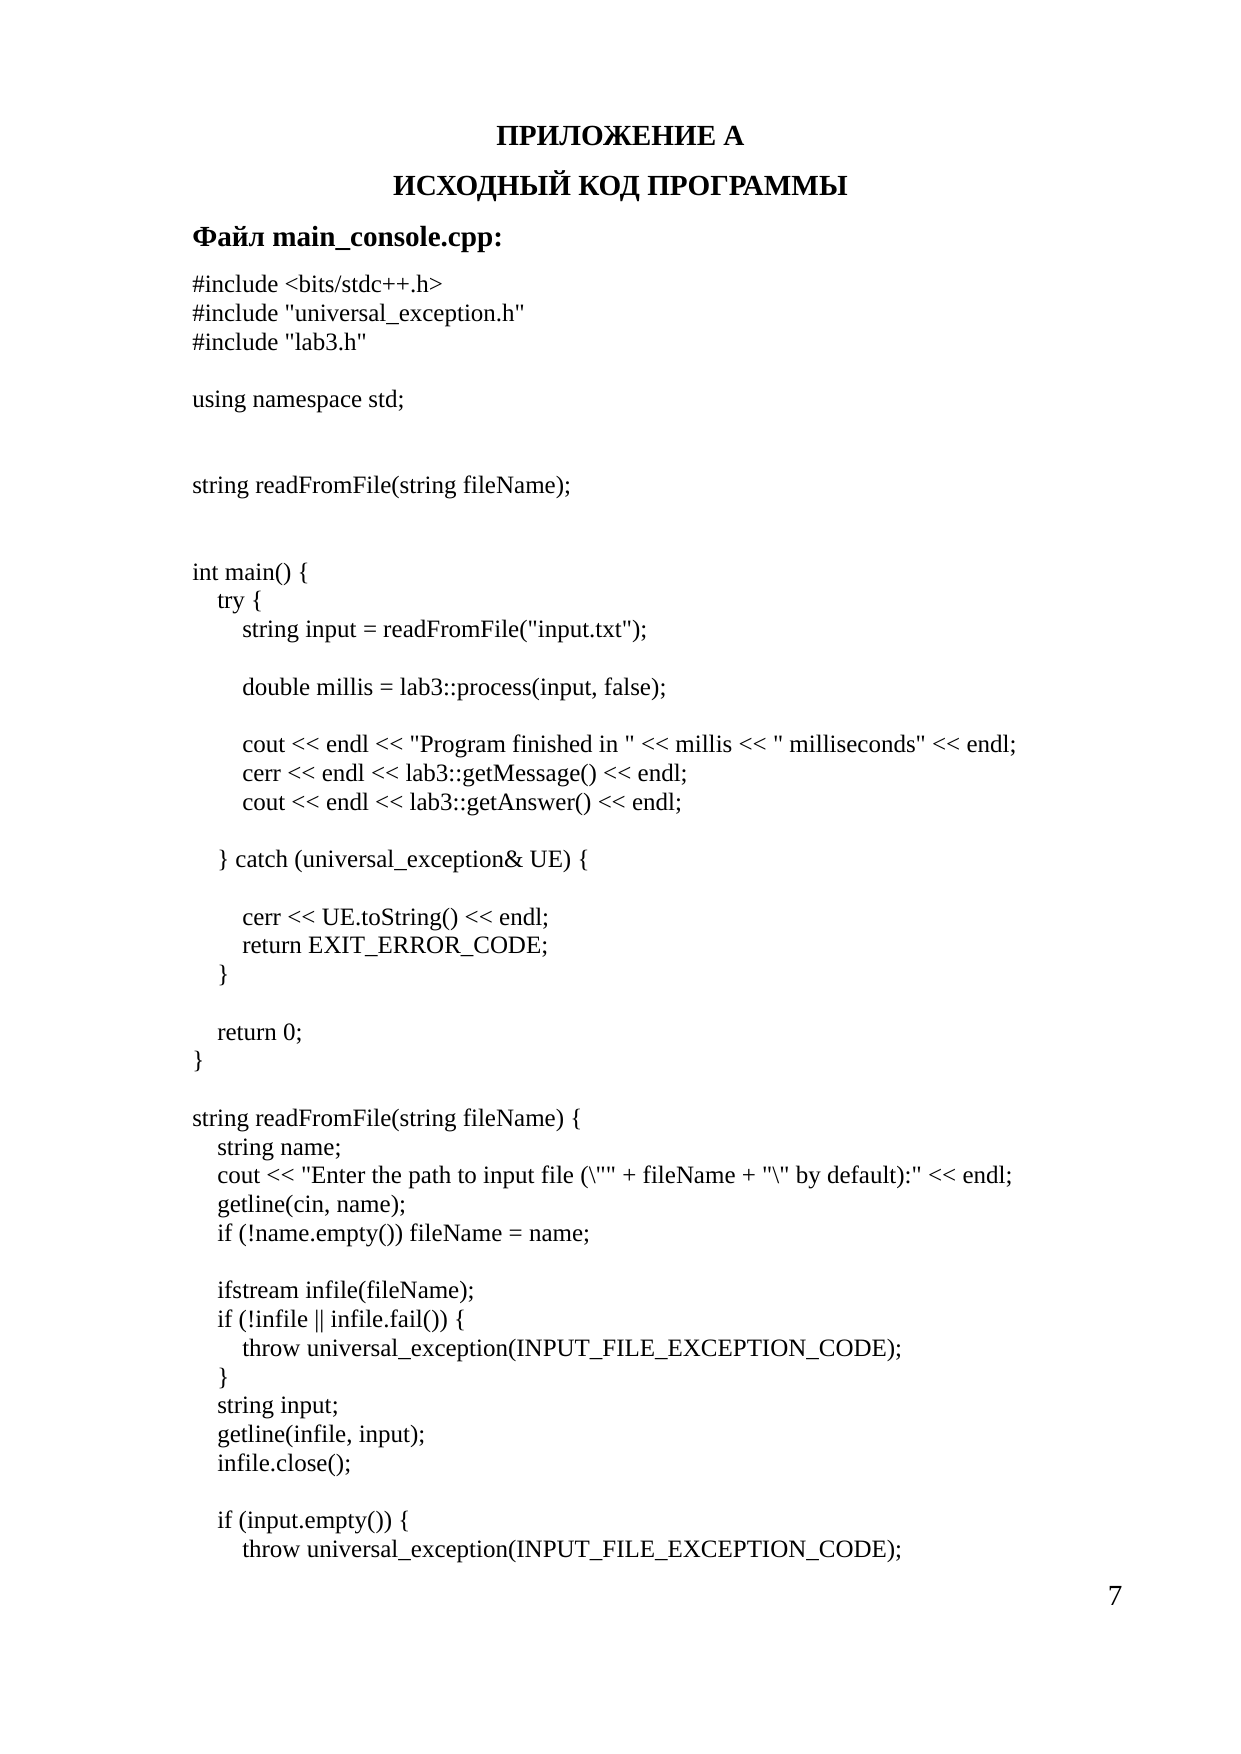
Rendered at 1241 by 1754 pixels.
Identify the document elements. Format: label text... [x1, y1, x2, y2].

text #include <bits/stdc++.h> [118, 269, 1122, 298]
text if (input.empty()) { [118, 1505, 1122, 1534]
text throw universal_exception(INPUT_FILE_EXCEPTION_CODE); [118, 1534, 1122, 1563]
text getline(cin, name); [118, 1189, 1122, 1218]
text } [118, 959, 1122, 988]
text } catch (universal_exception& UE) { [118, 844, 1122, 873]
text } [118, 1045, 1122, 1074]
text cout << endl << "Program finished in " << millis << " milliseconds" << endl; [118, 729, 1122, 758]
text string readFromFile(string fileName) { [118, 1103, 1122, 1132]
text ifstream infile(fileName); [118, 1275, 1122, 1304]
text if (!name.empty()) fileName = name; [118, 1218, 1122, 1247]
text #include "universal_exception.h" [118, 298, 1122, 327]
text Файл main_console.cpp: [118, 219, 1122, 252]
text cerr << UE.toString() << endl; [118, 902, 1122, 930]
text } [118, 1362, 1122, 1390]
text using namespace std; [118, 384, 1122, 413]
text return EXIT_ERROR_CODE; [118, 930, 1122, 959]
text double millis = lab3::process(input, false); [118, 672, 1122, 700]
text string readFromFile(string fileName); [118, 470, 1122, 499]
text cout << "Enter the path to input file (\"" + fileName + "\" by default):" << endl; [118, 1160, 1122, 1189]
text cout << endl << lab3::getAnswer() << endl; [118, 787, 1122, 815]
text return 0; [118, 1017, 1122, 1045]
text throw universal_exception(INPUT_FILE_EXCEPTION_CODE); [118, 1333, 1122, 1362]
text try { [118, 585, 1122, 614]
text string name; [118, 1132, 1122, 1160]
text infile.close(); [118, 1448, 1122, 1477]
text if (!infile || infile.fail()) { [118, 1304, 1122, 1333]
text cerr << endl << lab3::getMessage() << endl; [118, 758, 1122, 787]
text string input; [118, 1390, 1122, 1419]
text string input = readFromFile("input.txt"); [118, 614, 1122, 643]
text int main() { [118, 557, 1122, 585]
subtitle Приложение А Исходный код программы [118, 118, 1122, 202]
text #include "lab3.h" [118, 327, 1122, 355]
text getline(infile, input); [118, 1419, 1122, 1448]
